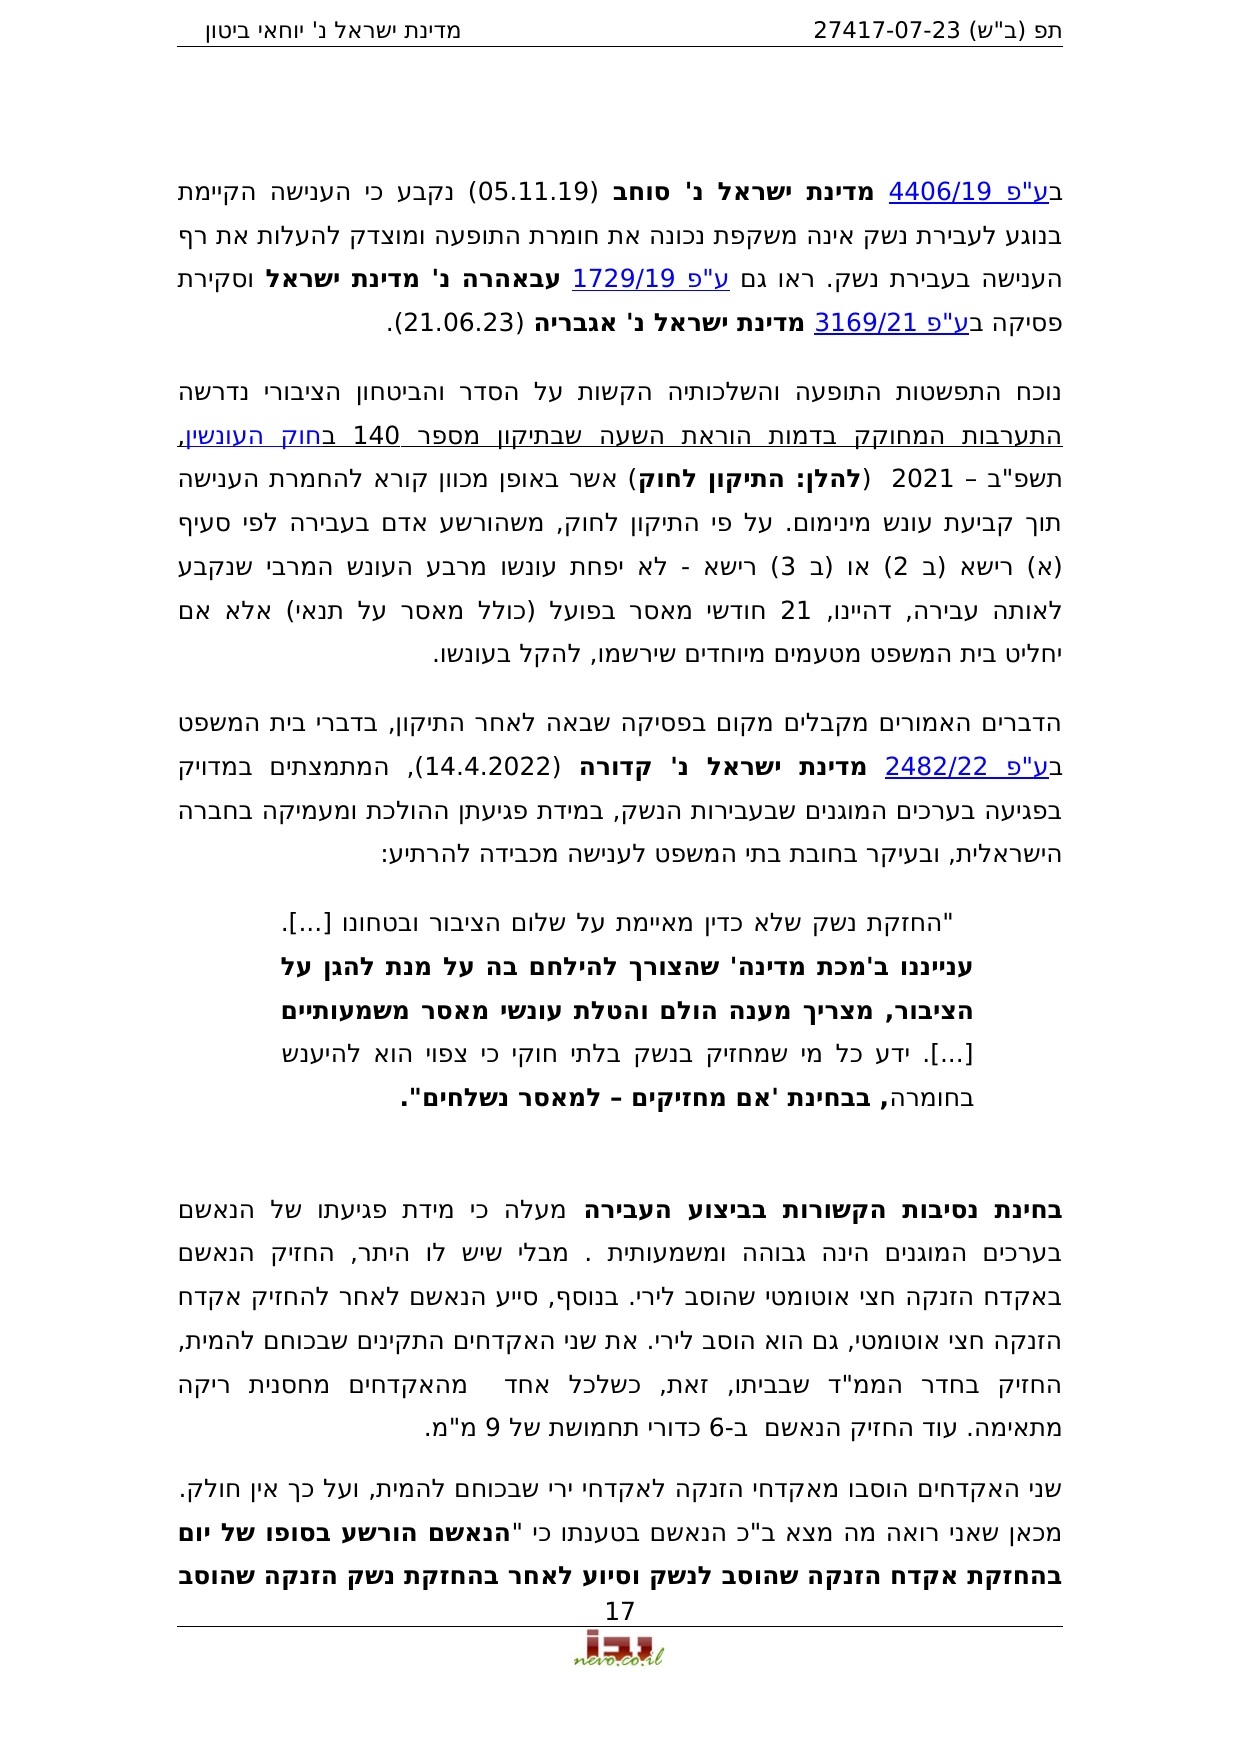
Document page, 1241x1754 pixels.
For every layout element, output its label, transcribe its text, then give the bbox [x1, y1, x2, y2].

picture [574, 1629, 666, 1667]
text הדברים האמורים מקבלים מקום בפסיקה שבאה לאחר התיקון, בדברי בית המשפט בע"פ 2482/22 מדינת ישראל נ' קדורה (14.4.2022), המתמצתים במדויק בפגיעה בערכים המוגנים שבעבירות הנשק, במידת פגיעתן ההולכת ומעמיקה בחברה הישראלית, ובעיקר בחובת בתי המשפט לענישה מכבידה להרתיע: [177, 708, 1063, 869]
text "החזקת נשק שלא כדין מאיימת על שלום הציבור ובטחונו [...]. ענייננו ב'מכת מדינה' שהצורך להילחם בה על מנת להגן על הציבור, מצריך מענה הולם והטלת עונשי מאסר משמעותיים [...]. ידע כל מי שמחזיק בנשק בלתי חוקי כי צפוי הוא להיענש בחומרה, בבחינת 'אם מחזיקים – למאסר נשלחים". [281, 908, 974, 1113]
text בחינת נסיבות הקשורות בביצוע העבירה מעלה כי מידת פגיעתו של הנאשם בערכים המוגנים הינה גבוהה ומשמעותית . מבלי שיש לו היתר, החזיק הנאשם באקדח הזנקה חצי אוטומטי שהוסב לירי. בנוסף, סייע הנאשם לאחר להחזיק אקדח הזנקה חצי אוטומטי, גם הוא הוסב לירי. את שני האקדחים התקינים שבכוחם להמית, החזיק בחדר הממ"ד שבביתו, זאת, כשלכל אחד מהאקדחים מחסנית ריקה מתאימה. עוד החזיק הנאשם ב-6 כדורי תחמושת של 9 מ"מ. [177, 1195, 1063, 1443]
text בע"פ 4406/19 מדינת ישראל נ' סוחב (05.11.19) נקבע כי הענישה הקיימת בנוגע לעבירת נשק אינה משקפת נכונה את חומרת התופעה ומוצדק להעלות את רף הענישה בעבירת נשק. ראו גם ע"פ 1729/19 עבאהרה נ' מדינת ישראל וסקירת פסיקה בע"פ 3169/21 מדינת ישראל נ' אגבריה (21.06.23). [177, 177, 1063, 338]
text נוכח התפשטות התופעה והשלכותיה הקשות על הסדר והביטחון הציבורי נדרשה התערבות המחוקק בדמות הוראת השעה שבתיקון מספר 140 בחוק העונשין, תשפ"ב – 2021 (להלן: התיקון לחוק) אשר באופן מכוון קורא להחמרת הענישה תוך קביעת עונש מינימום. על פי התיקון לחוק, משהורשע אדם בעבירה לפי סעיף (א) רישא (ב 2) או (ב 3) רישא - לא יפחת עונשו מרבע העונש המרבי שנקבע לאותה עבירה, דהיינו, 21 חודשי מאסר בפועל (כולל מאסר על תנאי) אלא אם יחליט בית המשפט מטעמים מיוחדים שירשמו, להקל בעונשו. [177, 447, 1063, 669]
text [177, 1474, 1063, 1591]
text נוכח התפשטות התופעה והשלכותיה הקשות על הסדר והביטחון הציבורי נדרשה התערבות המחוקק בדמות הוראת השעה שבתיקון מספר 140 בחוק העונשין, תשפ"ב – 2021 (להלן: התיקון לחוק) אשר באופן מכוון קורא להחמרת הענישה תוך קביעת עונש מינימום. על פי התיקון לחוק, משהורשע אדם בעבירה לפי סעיף (א) רישא (ב 2) או (ב 3) רישא - לא יפחת עונשו מרבע העונש המרבי שנקבע לאותה עבירה, דהיינו, 21 חודשי מאסר בפועל (כולל מאסר על תנאי) אלא אם יחליט בית המשפט מטעמים מיוחדים שירשמו, להקל בעונשו. [177, 377, 1063, 446]
